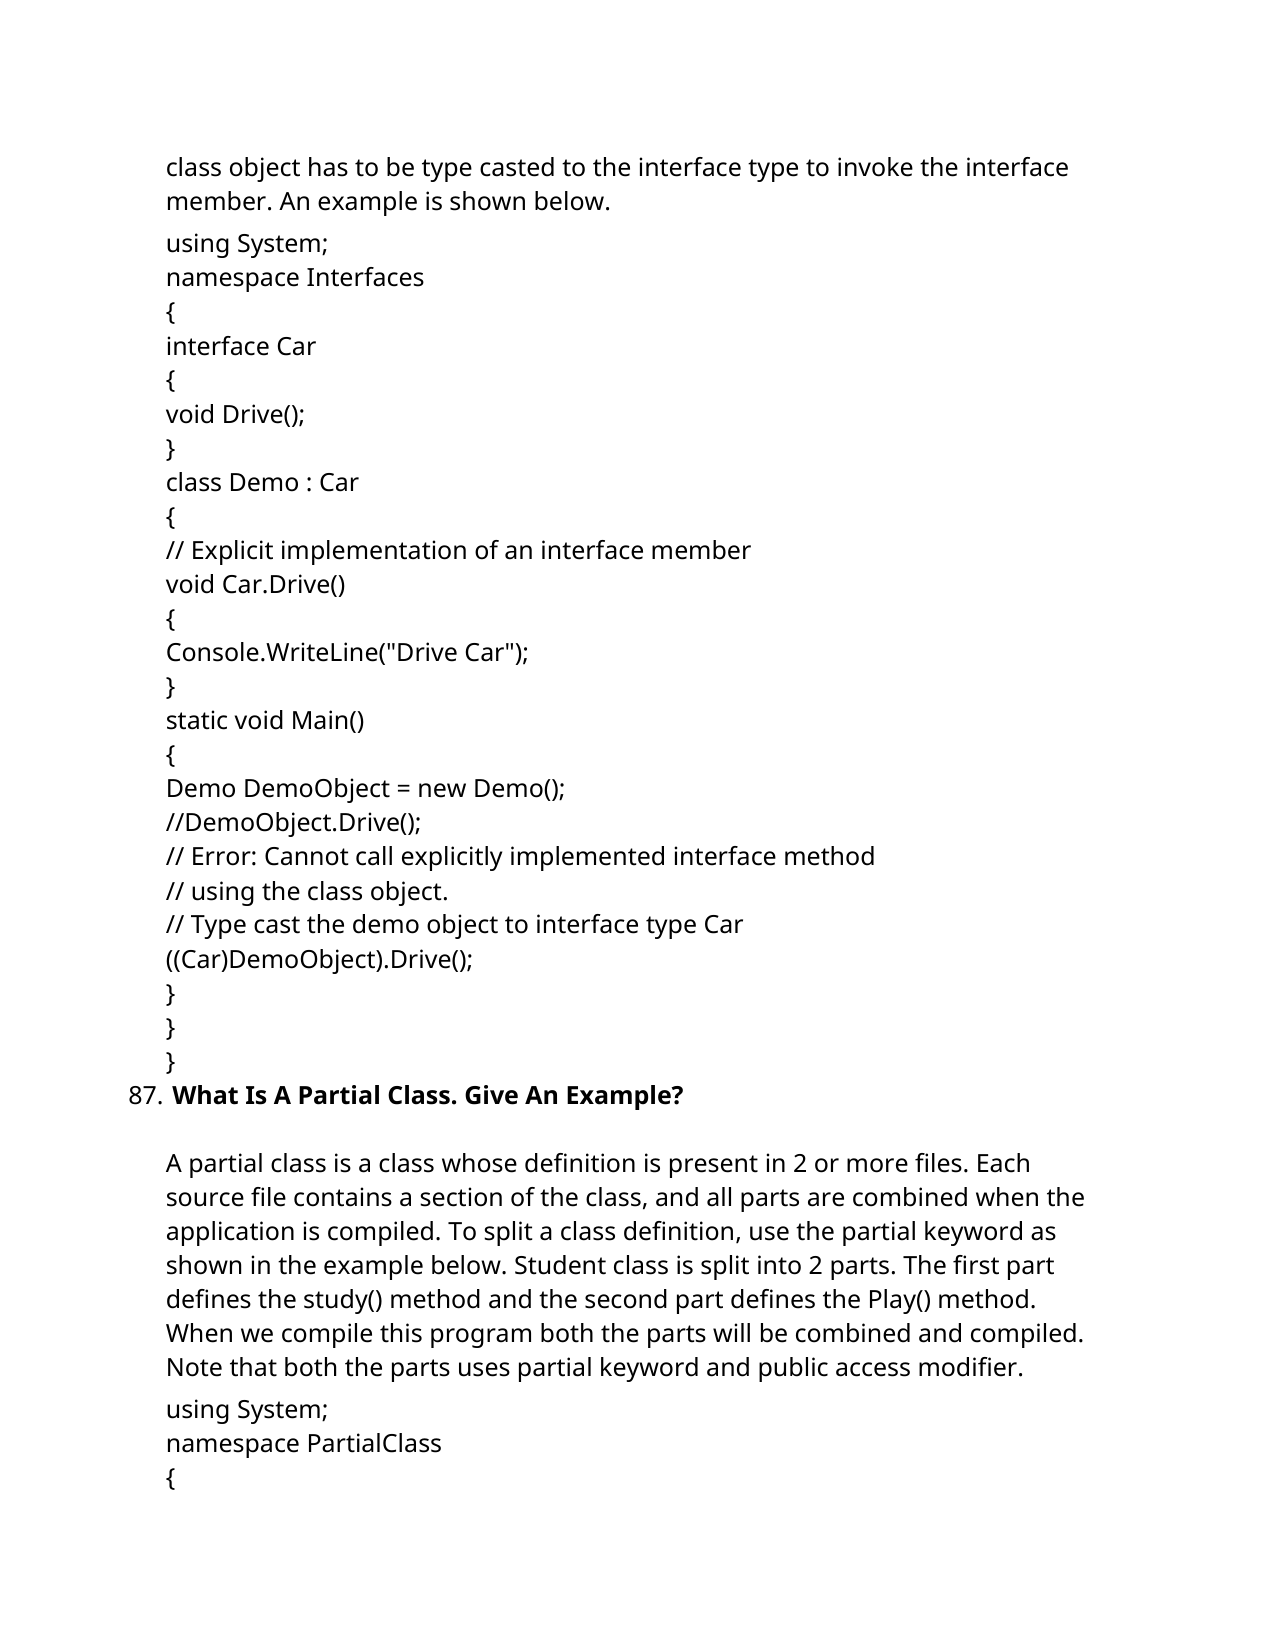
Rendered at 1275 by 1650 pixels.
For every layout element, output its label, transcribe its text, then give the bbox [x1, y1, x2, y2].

list What Is A Partial Class. Give An Example? [128, 1077, 1109, 1112]
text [166, 150, 1109, 218]
text using System; namespace Interfaces { interface Car { void Drive(); } class Demo : Car { // Explicit implementation of an interface member void Car.Drive() { Console.WriteLine("Drive Car"); } static void Main() { Demo DemoObject = new Demo(); //DemoObject.Drive(); // Error: Cannot call explicitly implemented interface method // using the class object. // Type cast the demo object to interface type Car ((Car)DemoObject).Drive(); } } } [166, 226, 1109, 1077]
text A partial class is a class whose definition is present in 2 or more files. Each source file contains a section of the class, and all parts are combined when the application is compiled. To split a class definition, use the partial keyword as shown in the example below. Student class is split into 2 parts. The first part defines the study() method and the second part defines the Play() method. When we compile this program both the parts will be combined and compiled. Note that both the parts uses partial keyword and public access modifier. [166, 1146, 1109, 1384]
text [166, 1392, 1109, 1494]
